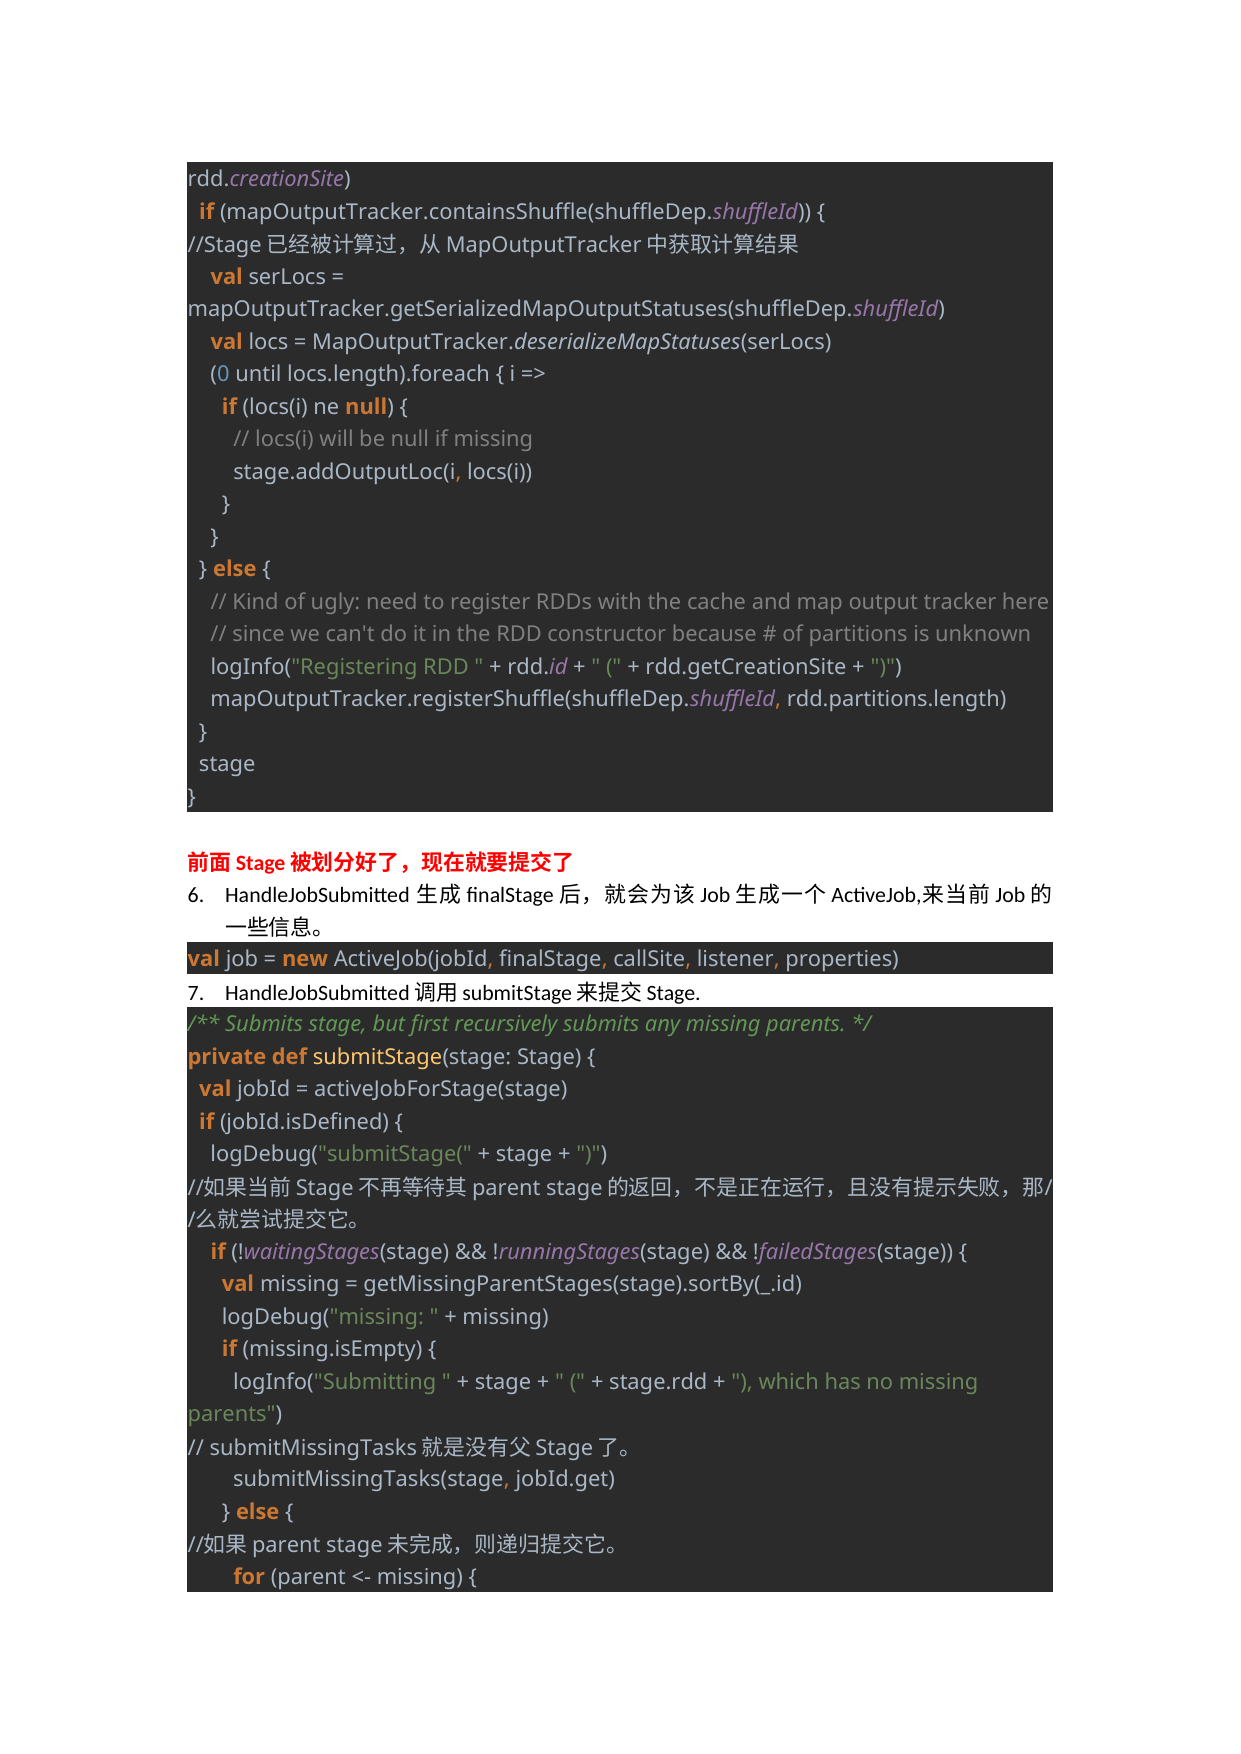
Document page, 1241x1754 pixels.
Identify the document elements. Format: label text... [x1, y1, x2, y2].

text //如果当前Stage不再等待其parent stage的返回，不是正在运行，且没有提示失败，那//么就尝试提交它。 if (!waitingStages(stage) && !runningStages(stage) && !failedStages(stage)) { val missing = getMissingParentStages(stage).sortBy(_.id) logDebug("missing: " + missing) if (missing.isEmpty) { logInfo("Submitting " + stage + " (" + stage.rdd + "), which has no missing parents") [187, 1169, 1053, 1429]
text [187, 1527, 1053, 1592]
list HandleJobSubmitted调用submitStage来提交Stage. [187, 974, 1053, 1007]
text //Stage已经被计算过，从MapOutputTracker中获取计算结果 val serLocs = mapOutputTracker.getSerializedMapOutputStatuses(shuffleDep.shuffleId) val locs = MapOutputTracker.deserializeMapStatuses(serLocs) (0 until locs.length).foreach { i => if (locs(i) ne null) { // locs(i) will be null if missing stage.addOutputLoc(i, locs(i)) } } } else { // Kind of ugly: need to register RDDs with the cache and map output tracker here // since we can't do it in the RDD constructor because # of partitions is unknown logInfo("Registering RDD " + rdd.id + " (" + rdd.getCreationSite + ")") mapOutputTracker.registerShuffle(shuffleDep.shuffleId, rdd.partitions.length) } stage } [187, 227, 1053, 812]
text // submitMissingTasks就是没有父Stage了。 submitMissingTasks(stage, jobId.get) } else { [187, 1429, 1053, 1527]
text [187, 162, 1053, 227]
text 前面Stage被划分好了，现在就要提交了 [187, 844, 1053, 877]
text /** Submits stage, but first recursively submits any missing parents. */ private def submitStage(stage: Stage) { val jobId = activeJobForStage(stage) if (jobId.isDefined) { logDebug("submitStage(" + stage + ")") [187, 1007, 1053, 1169]
text val job = new ActiveJob(jobId, finalStage, callSite, listener, properties) [187, 942, 1053, 974]
list HandleJobSubmitted 生成finalStage后，就会为该Job生成一个ActiveJob,来当前Job的一些信息。 [187, 877, 1053, 942]
